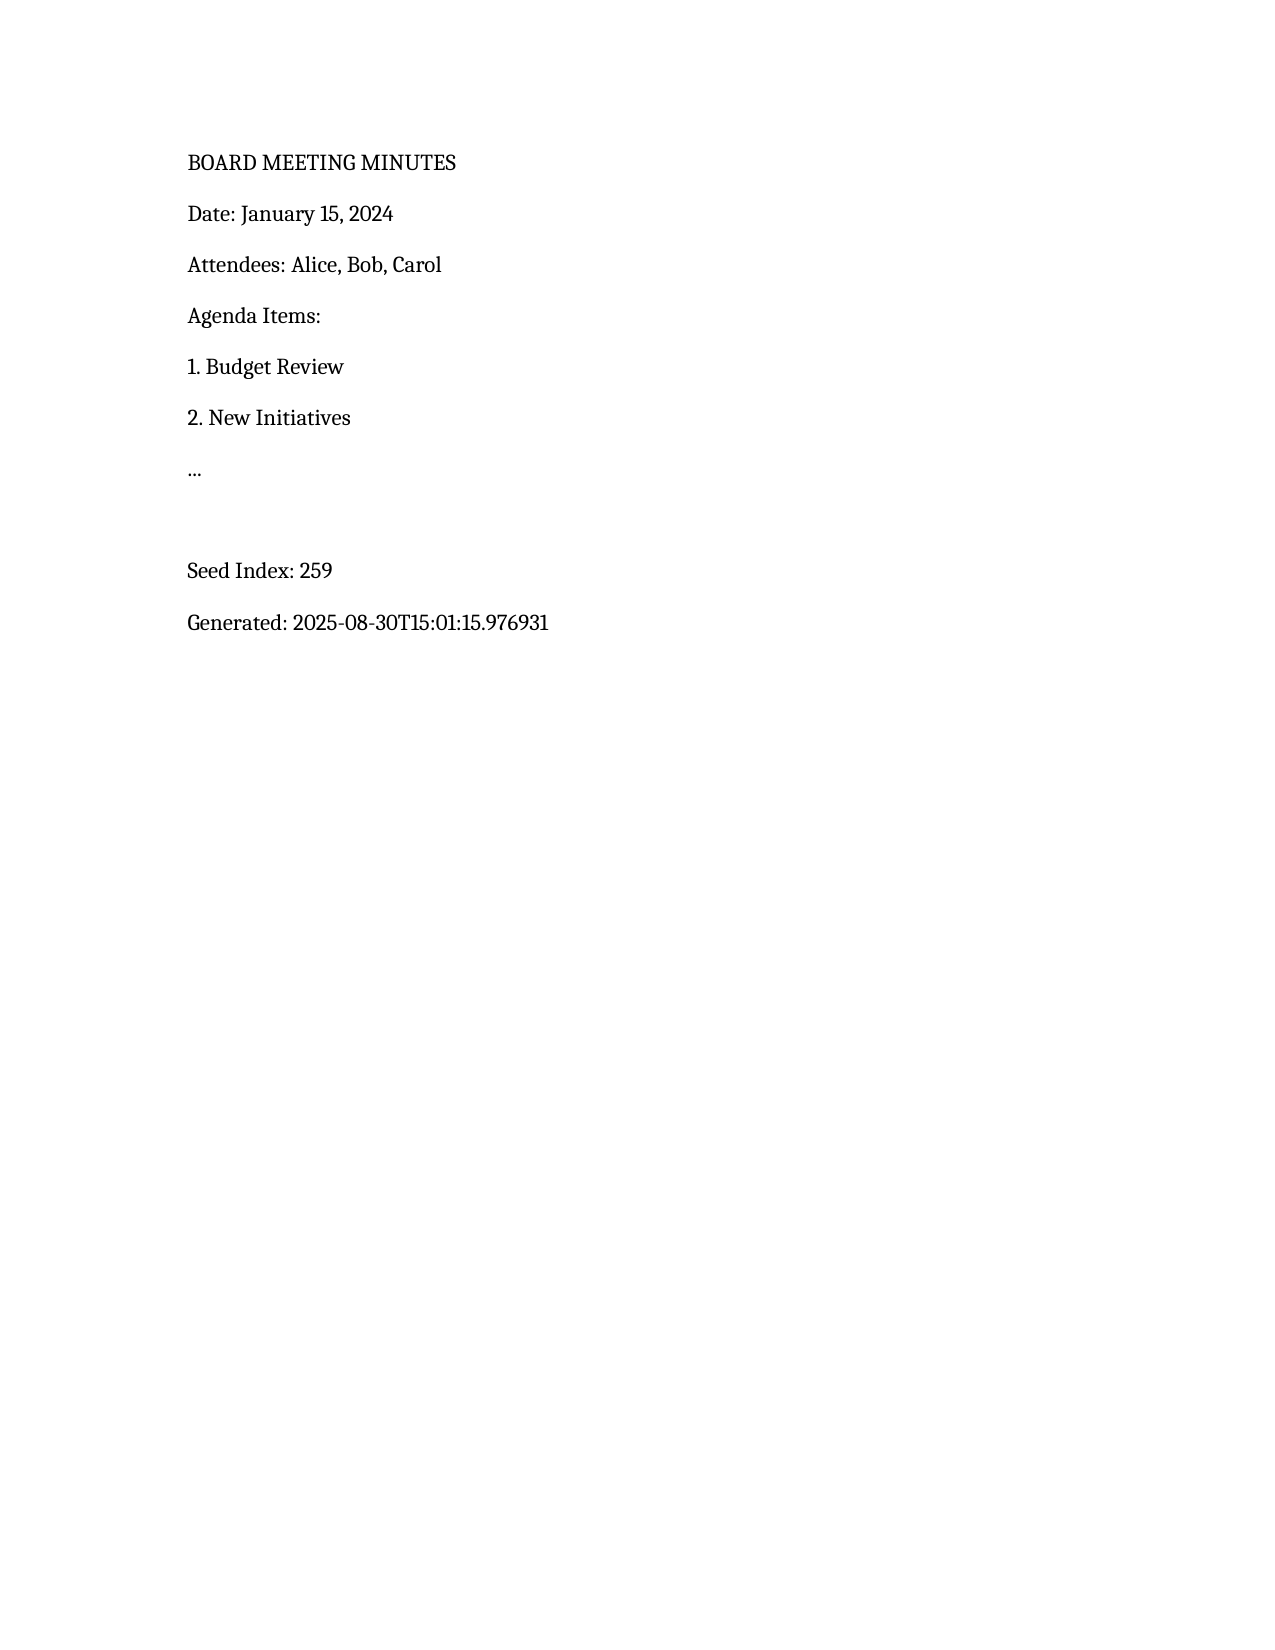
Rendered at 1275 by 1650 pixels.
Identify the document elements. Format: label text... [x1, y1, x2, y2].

text ... [187, 456, 1087, 483]
text 1. Budget Review [187, 354, 1087, 381]
text BOARD MEETING MINUTES [187, 150, 1087, 176]
text Seed Index: 259 [187, 558, 1087, 585]
text Date: January 15, 2024 [187, 201, 1087, 227]
text Attendees: Alice, Bob, Carol [187, 252, 1087, 278]
text 2. New Initiatives [187, 405, 1087, 432]
text Agenda Items: [187, 303, 1087, 329]
text Generated: 2025-08-30T15:01:15.976931 [187, 609, 1087, 636]
